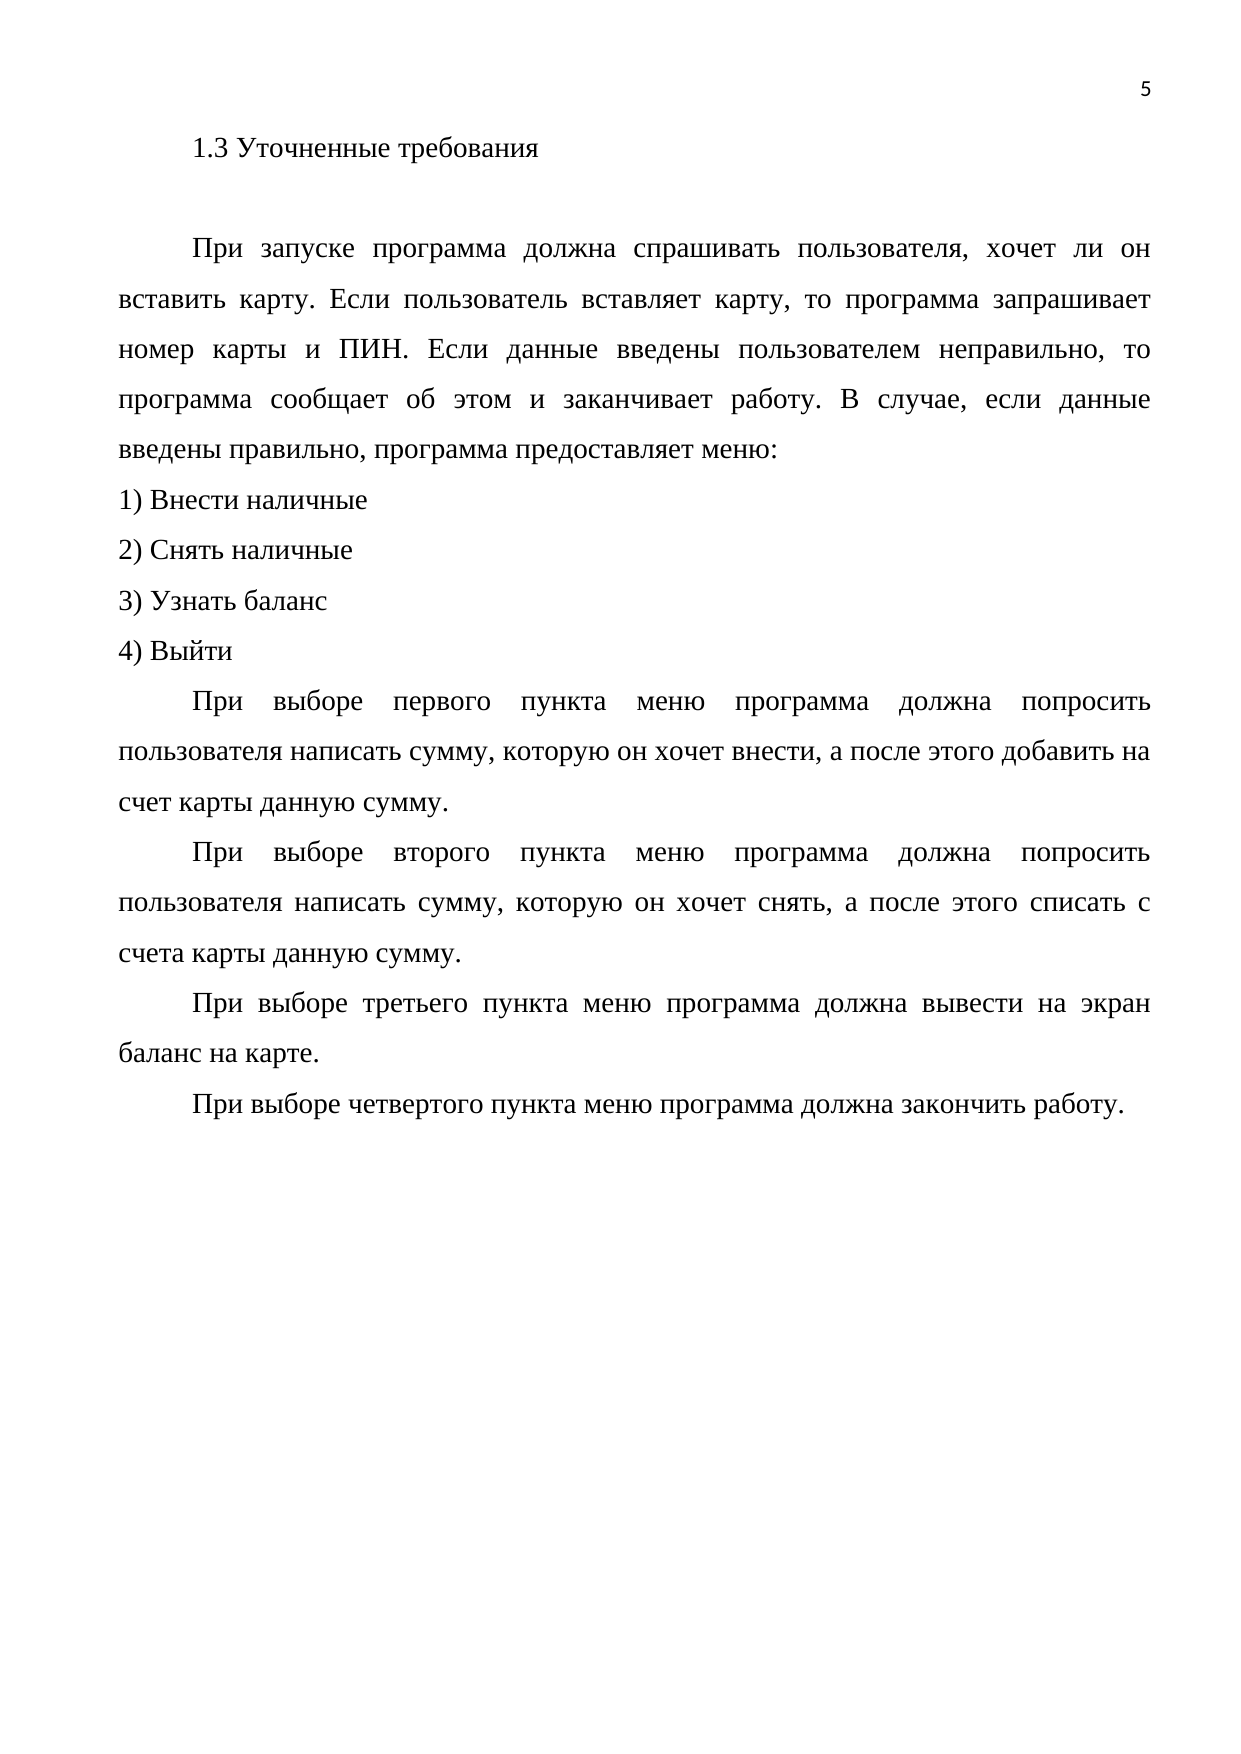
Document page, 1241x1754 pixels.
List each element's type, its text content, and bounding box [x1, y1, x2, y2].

subtitle 1.3 Уточненные требования [118, 130, 1152, 163]
text При выборе четвертого пункта меню программа должна закончить работу. [118, 1086, 1152, 1119]
text При выборе третьего пункта меню программа должна вывести на экран баланс на карте. [118, 985, 1152, 1069]
text При выборе первого пункта меню программа должна попросить пользователя написать сумму, которую он хочет внести, а после этого добавить на счет карты данную сумму. [118, 683, 1152, 817]
text 3) Узнать баланс [118, 583, 1152, 616]
text 2) Снять наличные [118, 532, 1152, 566]
text 4) Выйти [118, 633, 1152, 666]
text При запуске программа должна спрашивать пользователя, хочет ли он вставить карту. Если пользователь вставляет карту, то программа запрашивает номер карты и ПИН. Если данные введены пользователем неправильно, то программа сообщает об этом и заканчивает работу. В случае, если данные введены правильно, программа предоставляет меню: [118, 230, 1152, 465]
text 1) Внести наличные [118, 482, 1152, 516]
text При выборе второго пункта меню программа должна попросить пользователя написать сумму, которую он хочет снять, а после этого списать с счета карты данную сумму. [118, 834, 1152, 968]
